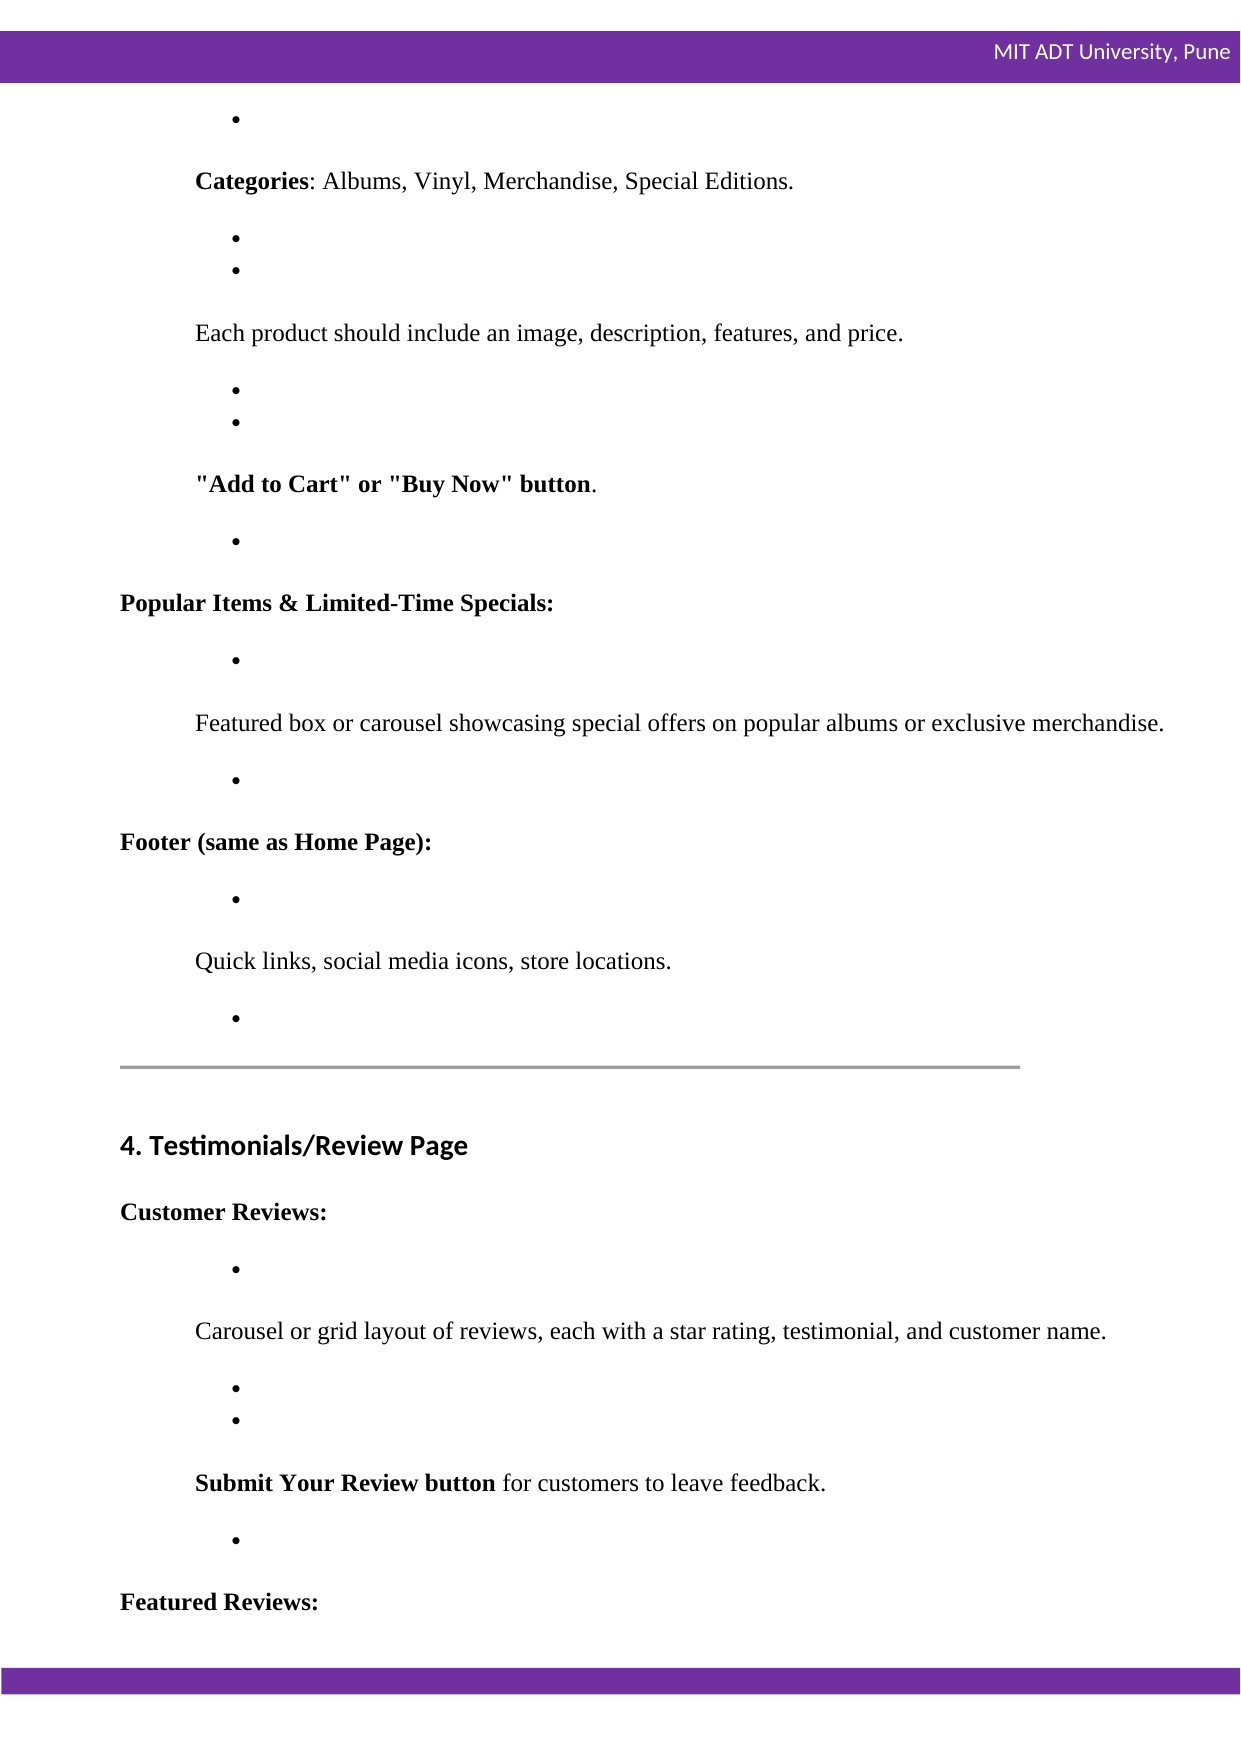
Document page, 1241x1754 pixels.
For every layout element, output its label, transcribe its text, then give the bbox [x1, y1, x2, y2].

text Quick links, social media icons, store locations. [195, 946, 1195, 975]
text "Add to Cart" or "Buy Now" button. [195, 469, 1195, 498]
text Footer (same as Home Page): [120, 827, 1195, 856]
text Featured box or carousel showcasing special offers on popular albums or exclusive merchandise. [195, 708, 1195, 737]
subtitle 4. Testimonials/Review Page [120, 1127, 1195, 1163]
text Carousel or grid layout of reviews, each with a star rating, testimonial, and customer name. [195, 1316, 1195, 1345]
text Customer Reviews: [120, 1197, 1195, 1226]
text Submit Your Review button for customers to leave feedback. [195, 1468, 1195, 1497]
text Categories: Albums, Vinyl, Merchandise, Special Editions. [195, 166, 1195, 195]
text Each product should include an image, description, features, and price. [195, 318, 1195, 347]
text Popular Items & Limited-Time Specials: [120, 588, 1195, 617]
text Featured Reviews: [120, 1587, 1195, 1616]
